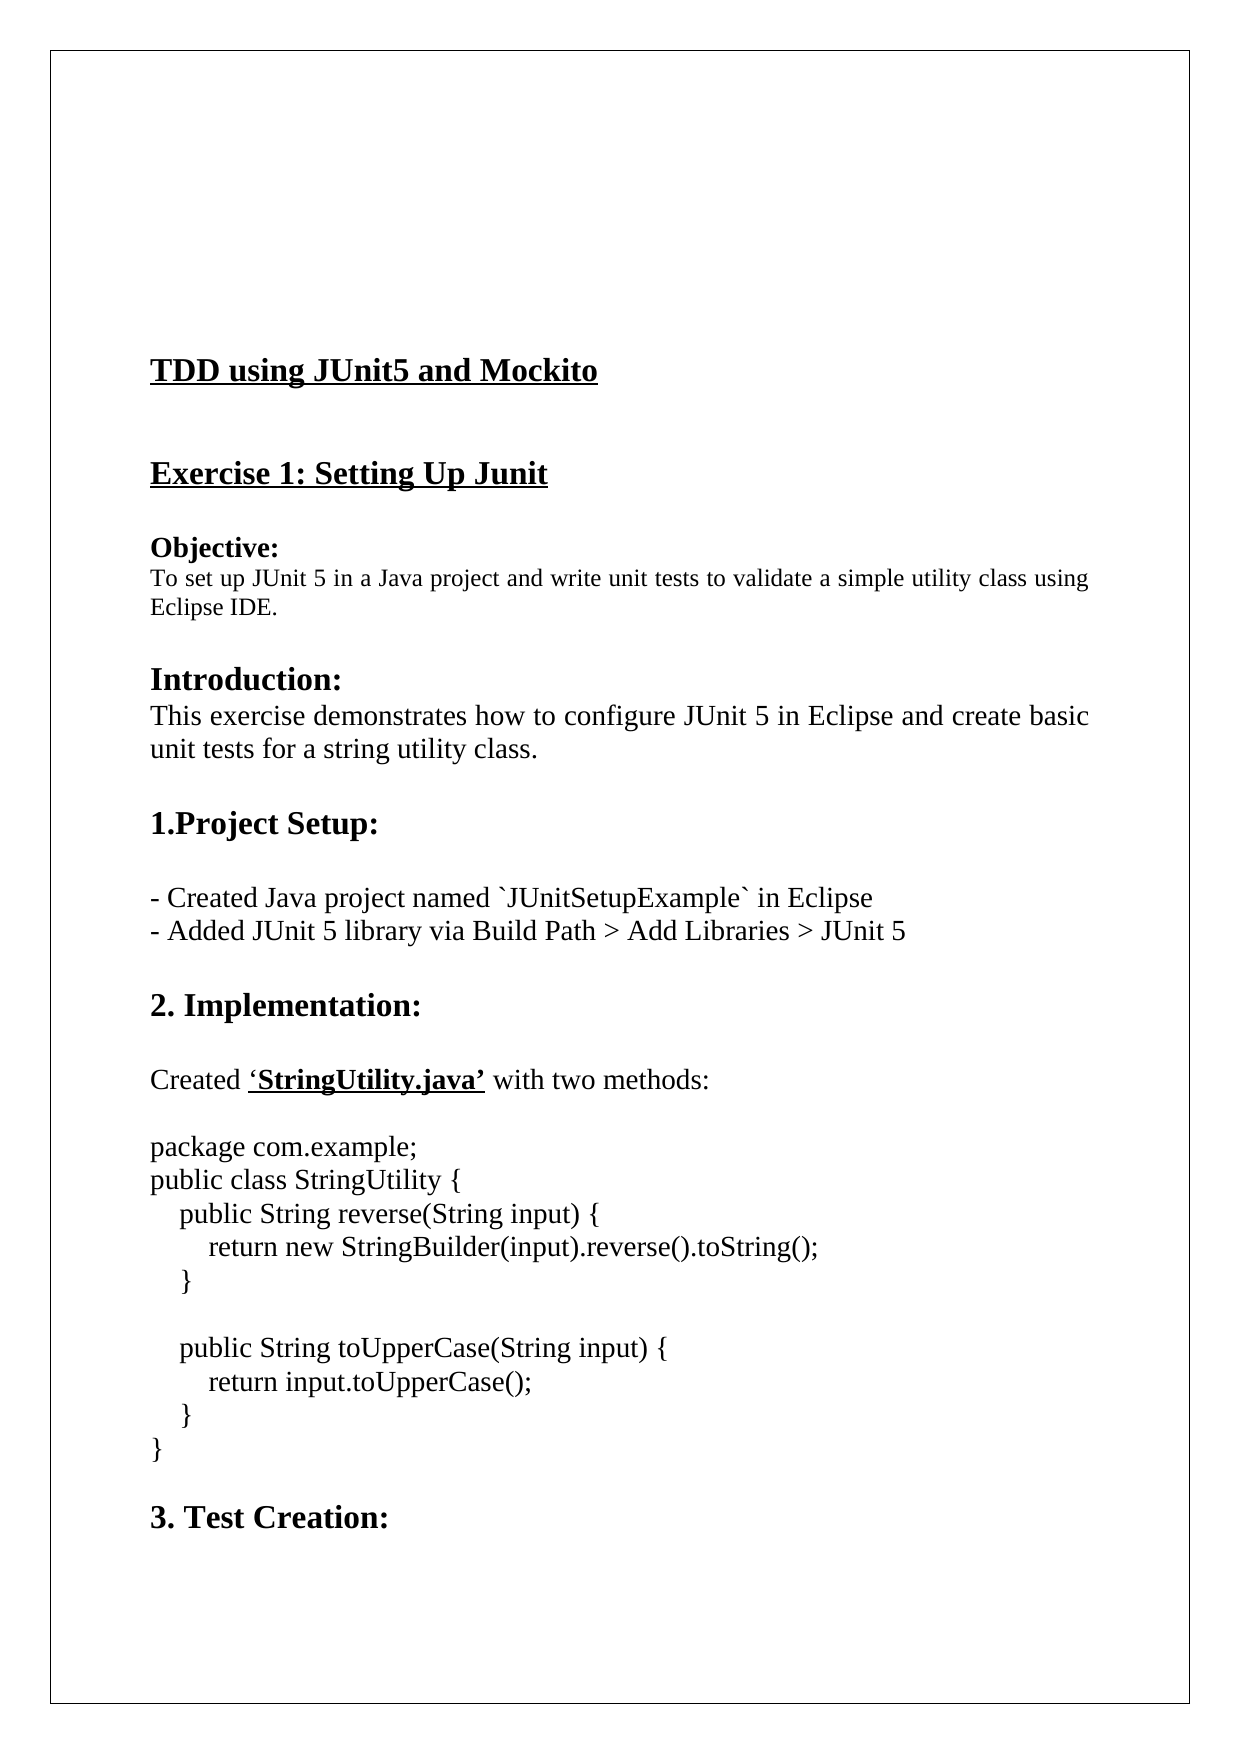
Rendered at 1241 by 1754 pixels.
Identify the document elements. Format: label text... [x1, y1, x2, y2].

text public class StringUtility { [150, 1162, 1090, 1196]
text } [150, 1431, 1090, 1464]
text return new StringBuilder(input).reverse().toString(); [150, 1229, 1090, 1263]
text } [150, 1397, 1090, 1431]
text 3. Test Creation: [150, 1498, 1090, 1536]
text TDD using JUnit5 and Mockito [150, 350, 1090, 388]
text package com.example; [150, 1129, 1090, 1162]
text - Added JUnit 5 library via Build Path > Add Libraries > JUnit 5 [150, 913, 1090, 947]
text Introduction: [150, 659, 1090, 698]
text 1.Project Setup: [150, 803, 1090, 841]
text public String reverse(String input) { [150, 1196, 1090, 1229]
text return input.toUpperCase(); [150, 1364, 1090, 1397]
text - Created Java project named `JUnitSetupExample` in Eclipse [150, 880, 1090, 913]
text Created ‘StringUtility.java’ with two methods: [150, 1062, 1090, 1095]
text 2. Implementation: [150, 985, 1090, 1023]
text } [150, 1263, 1090, 1297]
text Exercise 1: Setting Up Junit [150, 453, 1090, 492]
text This exercise demonstrates how to configure JUnit 5 in Eclipse and create basic unit tests for a string utility class. [150, 698, 1090, 765]
text To set up JUnit 5 in a Java project and write unit tests to validate a simple utility class using Eclipse IDE. [150, 563, 1090, 621]
text public String toUpperCase(String input) { [150, 1330, 1090, 1364]
text Objective: [150, 530, 1090, 563]
